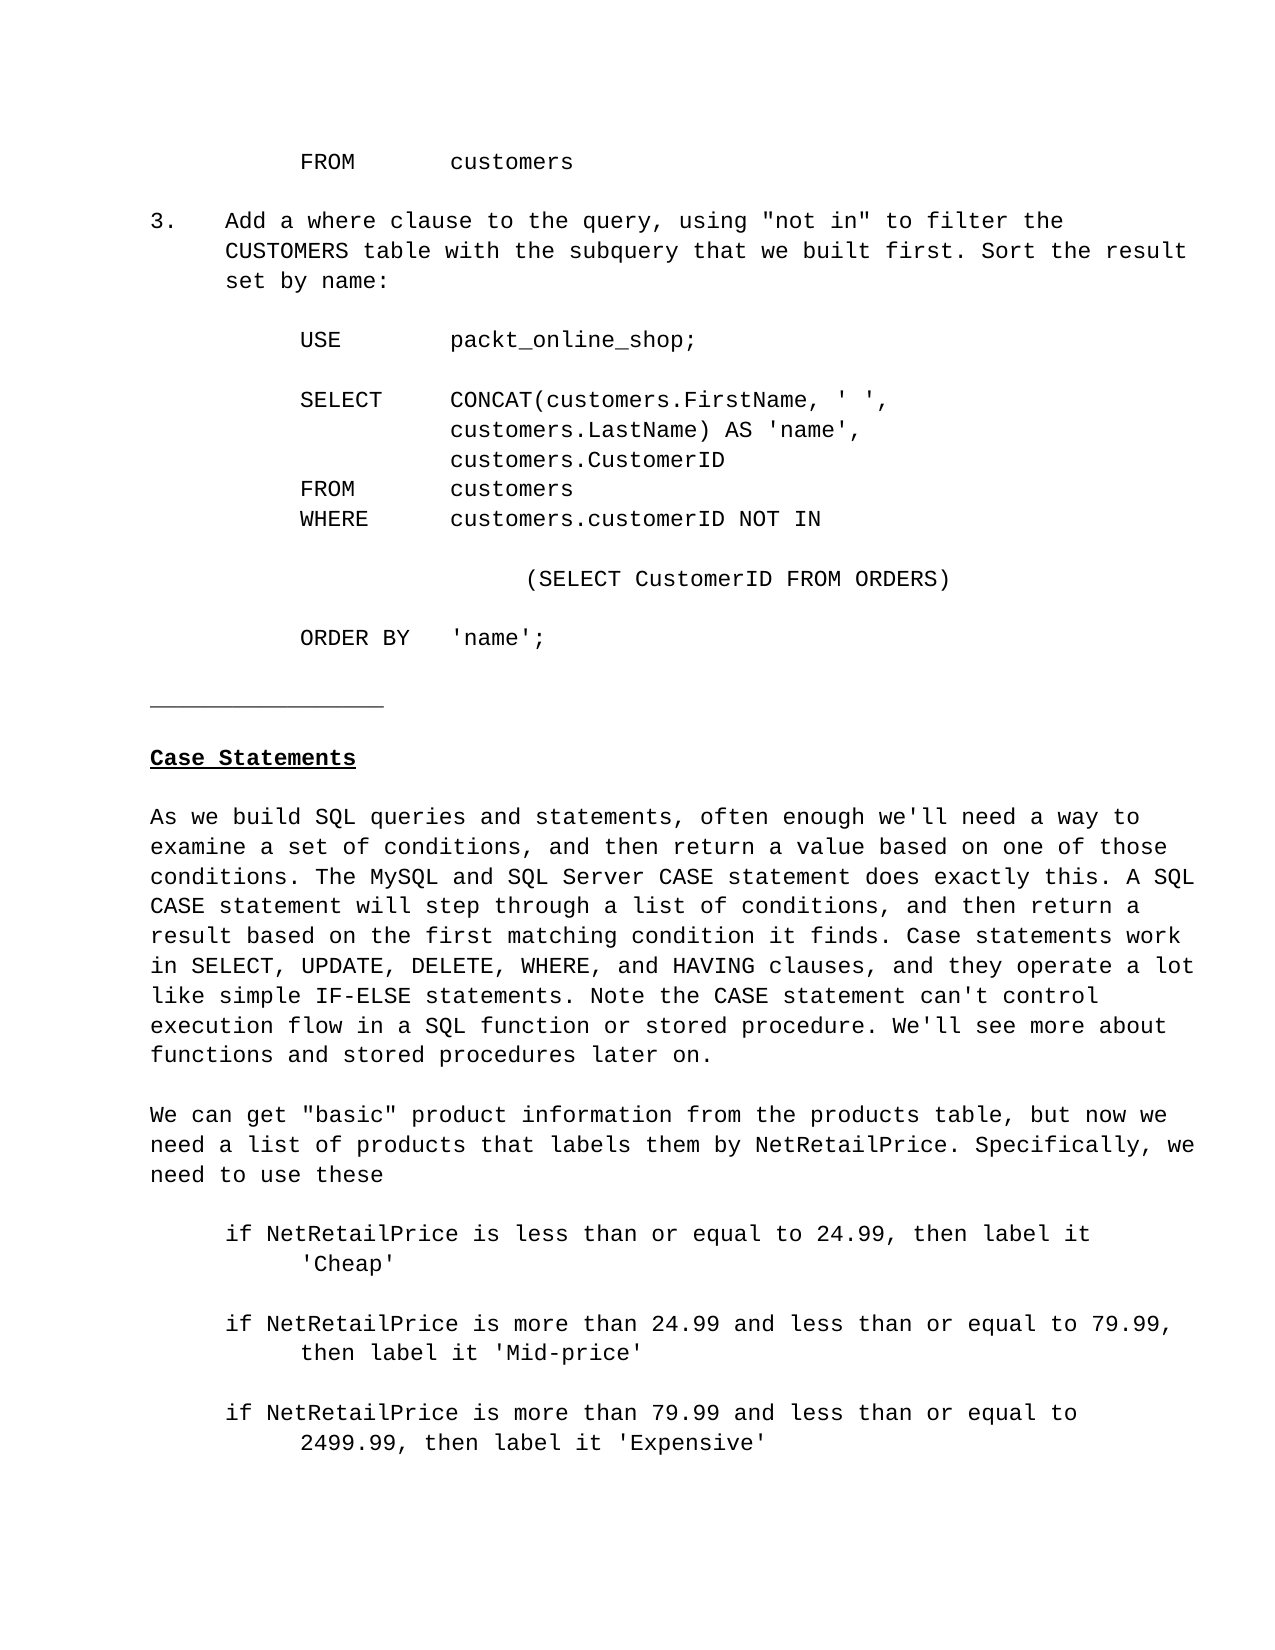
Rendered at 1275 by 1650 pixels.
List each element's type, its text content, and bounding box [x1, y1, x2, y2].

text USE packt_online_shop; [300, 329, 1200, 355]
text if NetRetailPrice is more than 79.99 and less than or equal to 2499.99, then label it 'Expensive' [225, 1401, 1200, 1457]
text _________________ [150, 686, 1200, 712]
text ORDER BY 'name'; [300, 627, 1200, 653]
text customers.LastName) AS 'name', [300, 418, 1200, 444]
text FROM customers [300, 150, 1200, 176]
text We can get "basic" product information from the products table, but now we need a list of products that labels them by NetRetailPrice. Specifically, we need to use these [150, 1103, 1200, 1189]
text WHERE customers.customerID NOT IN [300, 507, 1200, 533]
text (SELECT CustomerID FROM ORDERS) [525, 567, 1200, 593]
text SELECT CONCAT(customers.FirstName, ' ', [300, 388, 1200, 414]
text 3. Add a where clause to the query, using "not in" to filter the CUSTOMERS table with the subquery that we built first. Sort the result set by name: [150, 209, 1200, 295]
text FROM customers [300, 478, 1200, 504]
text As we build SQL queries and statements, often enough we'll need a way to examine a set of conditions, and then return a value based on one of those conditions. The MySQL and SQL Server CASE statement does exactly this. A SQL CASE statement will step through a list of conditions, and then return a result based on the first matching condition it finds. Case statements work in SELECT, UPDATE, DELETE, WHERE, and HAVING clauses, and they operate a lot like simple IF-ELSE statements. Note the CASE statement can't control execution flow in a SQL function or stored procedure. We'll see more about functions and stored procedures later on. [150, 805, 1200, 1070]
text Case Statements [150, 746, 1200, 772]
text customers.CustomerID [300, 448, 1200, 474]
text if NetRetailPrice is more than 24.99 and less than or equal to 79.99, then label it 'Mid-price' [225, 1312, 1200, 1368]
text if NetRetailPrice is less than or equal to 24.99, then label it 'Cheap' [225, 1222, 1200, 1278]
